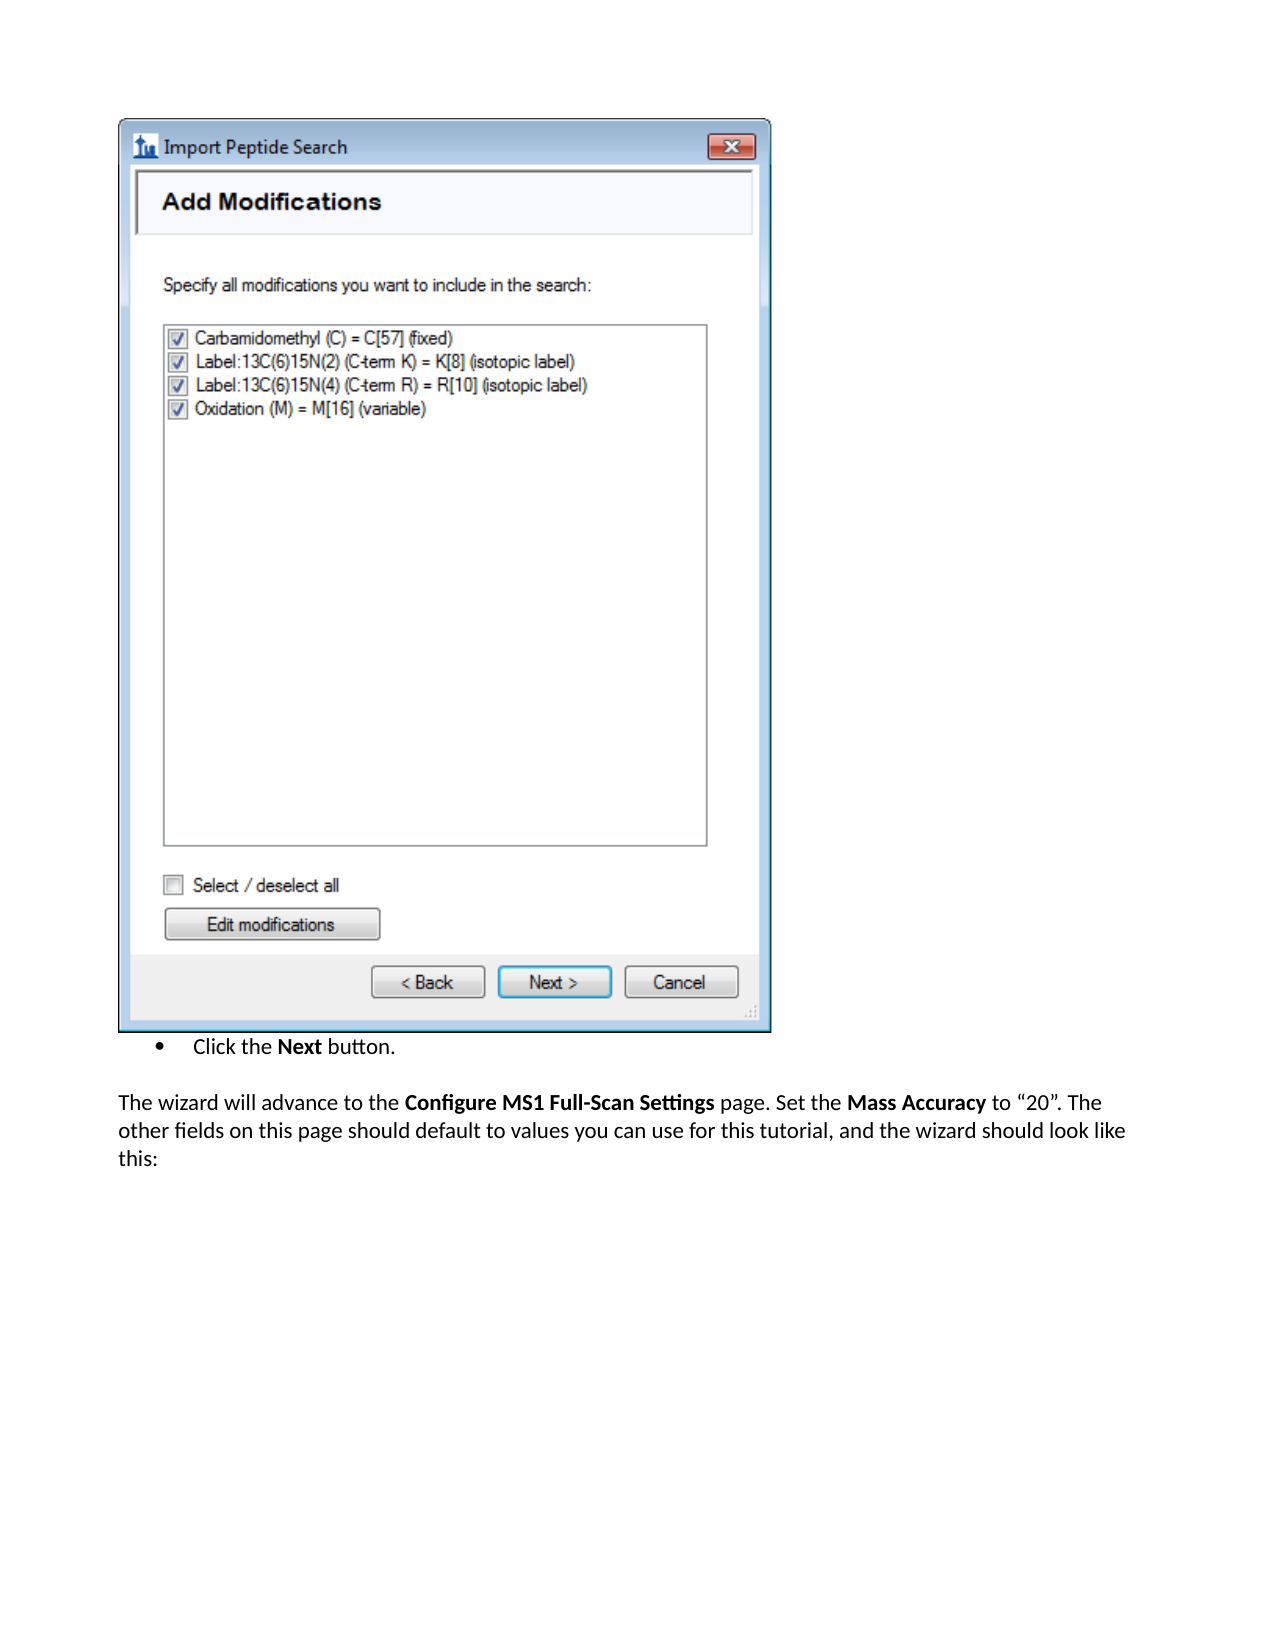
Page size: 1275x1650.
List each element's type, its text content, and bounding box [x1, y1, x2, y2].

text The wizard will advance to the Configure MS1 Full-Scan Settings page. Set the Mass Accuracy to “20”. The other fields on this page should default to values you can use for this tutorial, and the wizard should look like this: [118, 1088, 1157, 1172]
picture [118, 118, 772, 1033]
